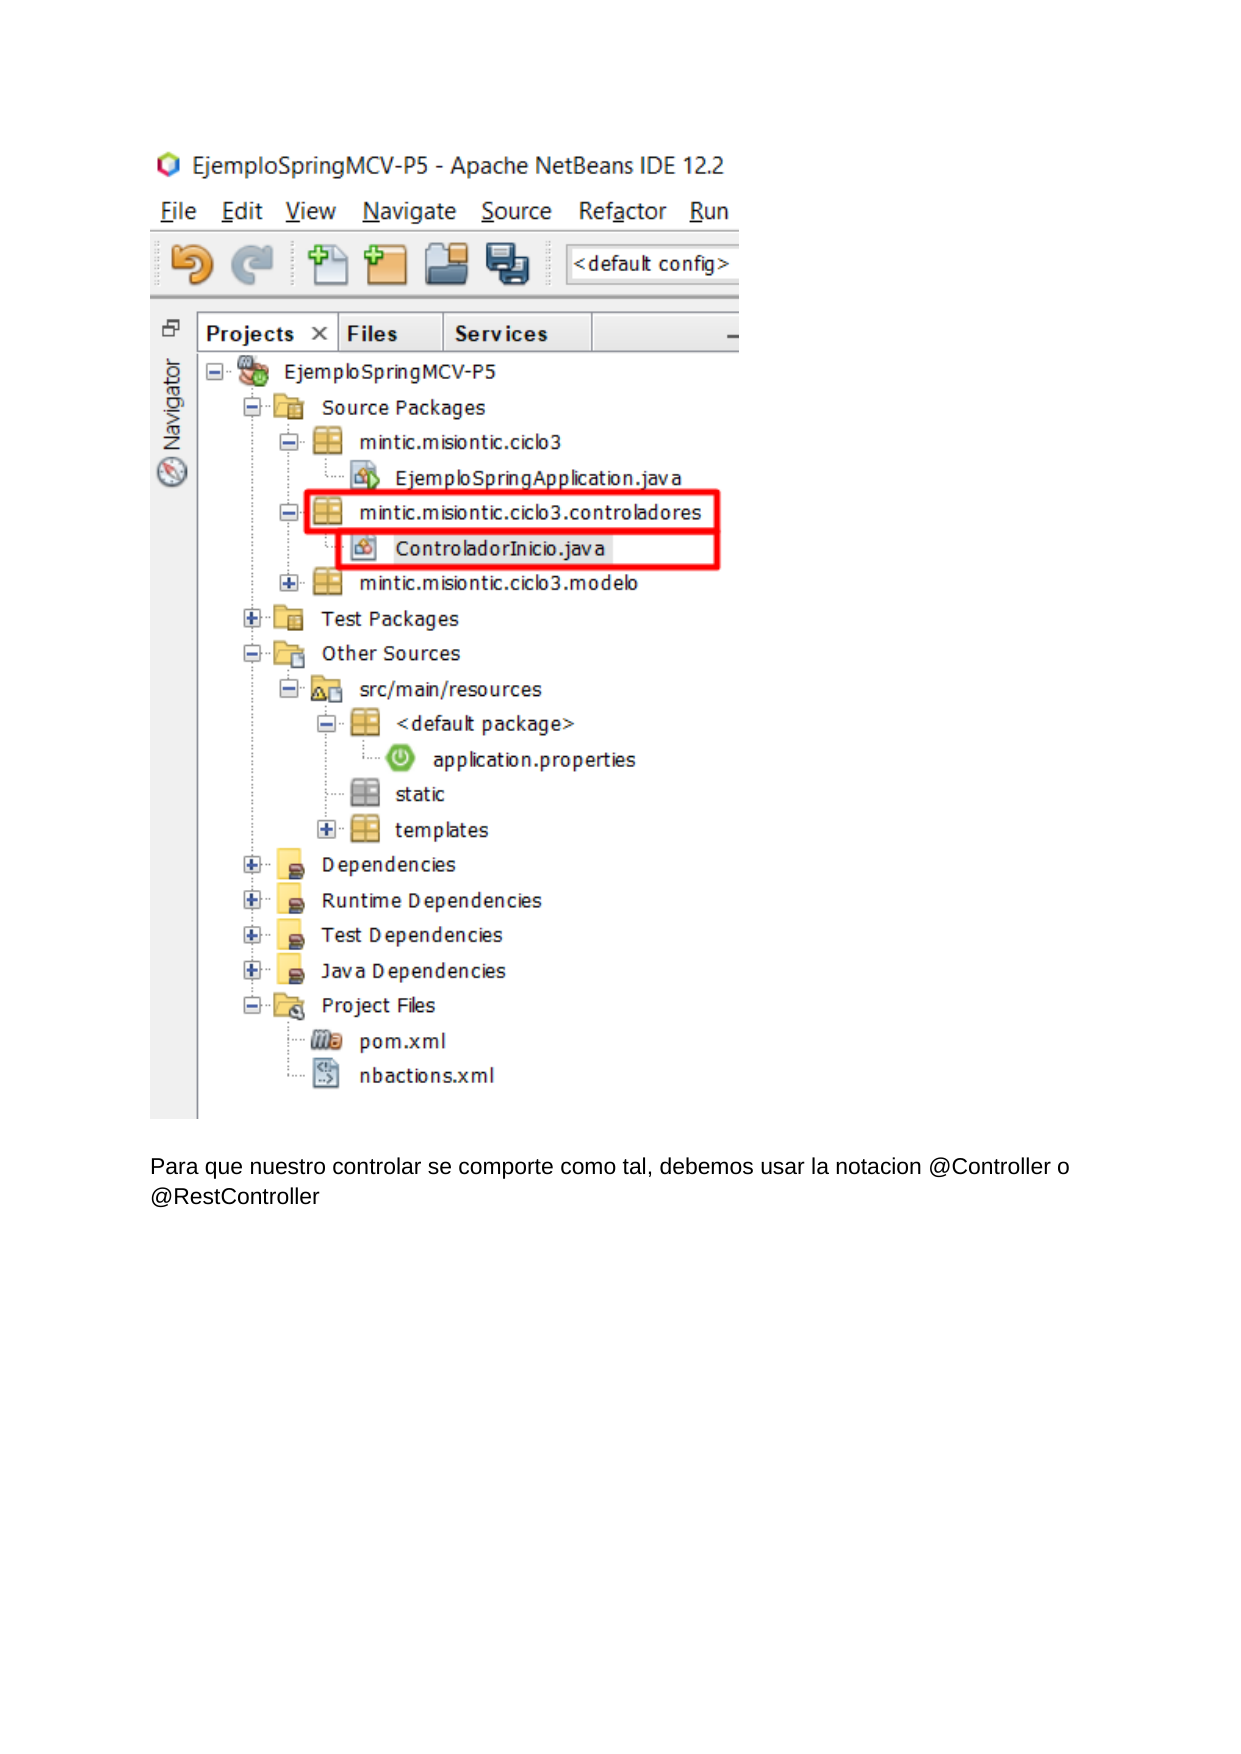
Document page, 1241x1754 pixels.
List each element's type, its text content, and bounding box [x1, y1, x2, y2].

text Para que nuestro controlar se comporte como tal, debemos usar la notacion @Controller o @RestController [150, 1153, 1090, 1209]
picture [150, 150, 739, 1119]
